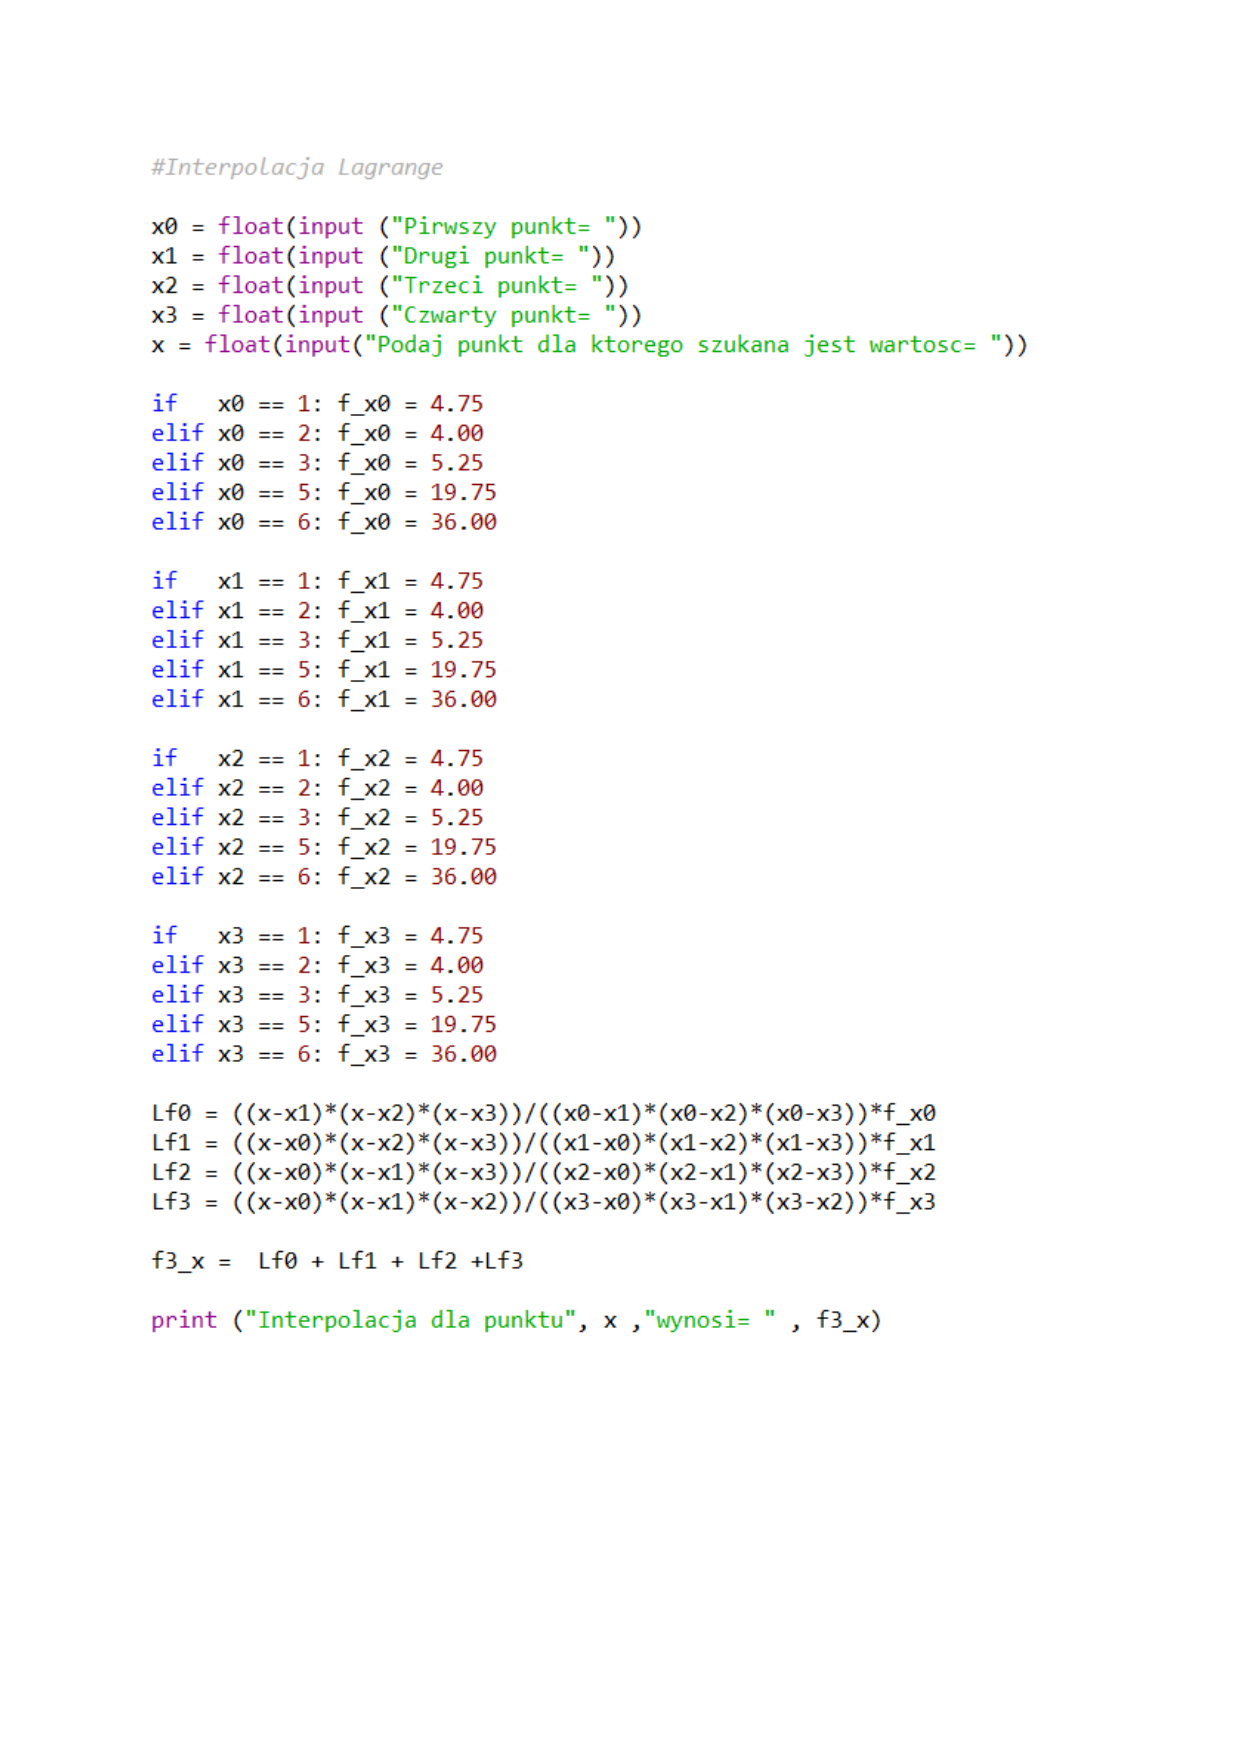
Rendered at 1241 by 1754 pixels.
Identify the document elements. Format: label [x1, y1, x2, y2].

picture [147, 147, 1093, 1356]
